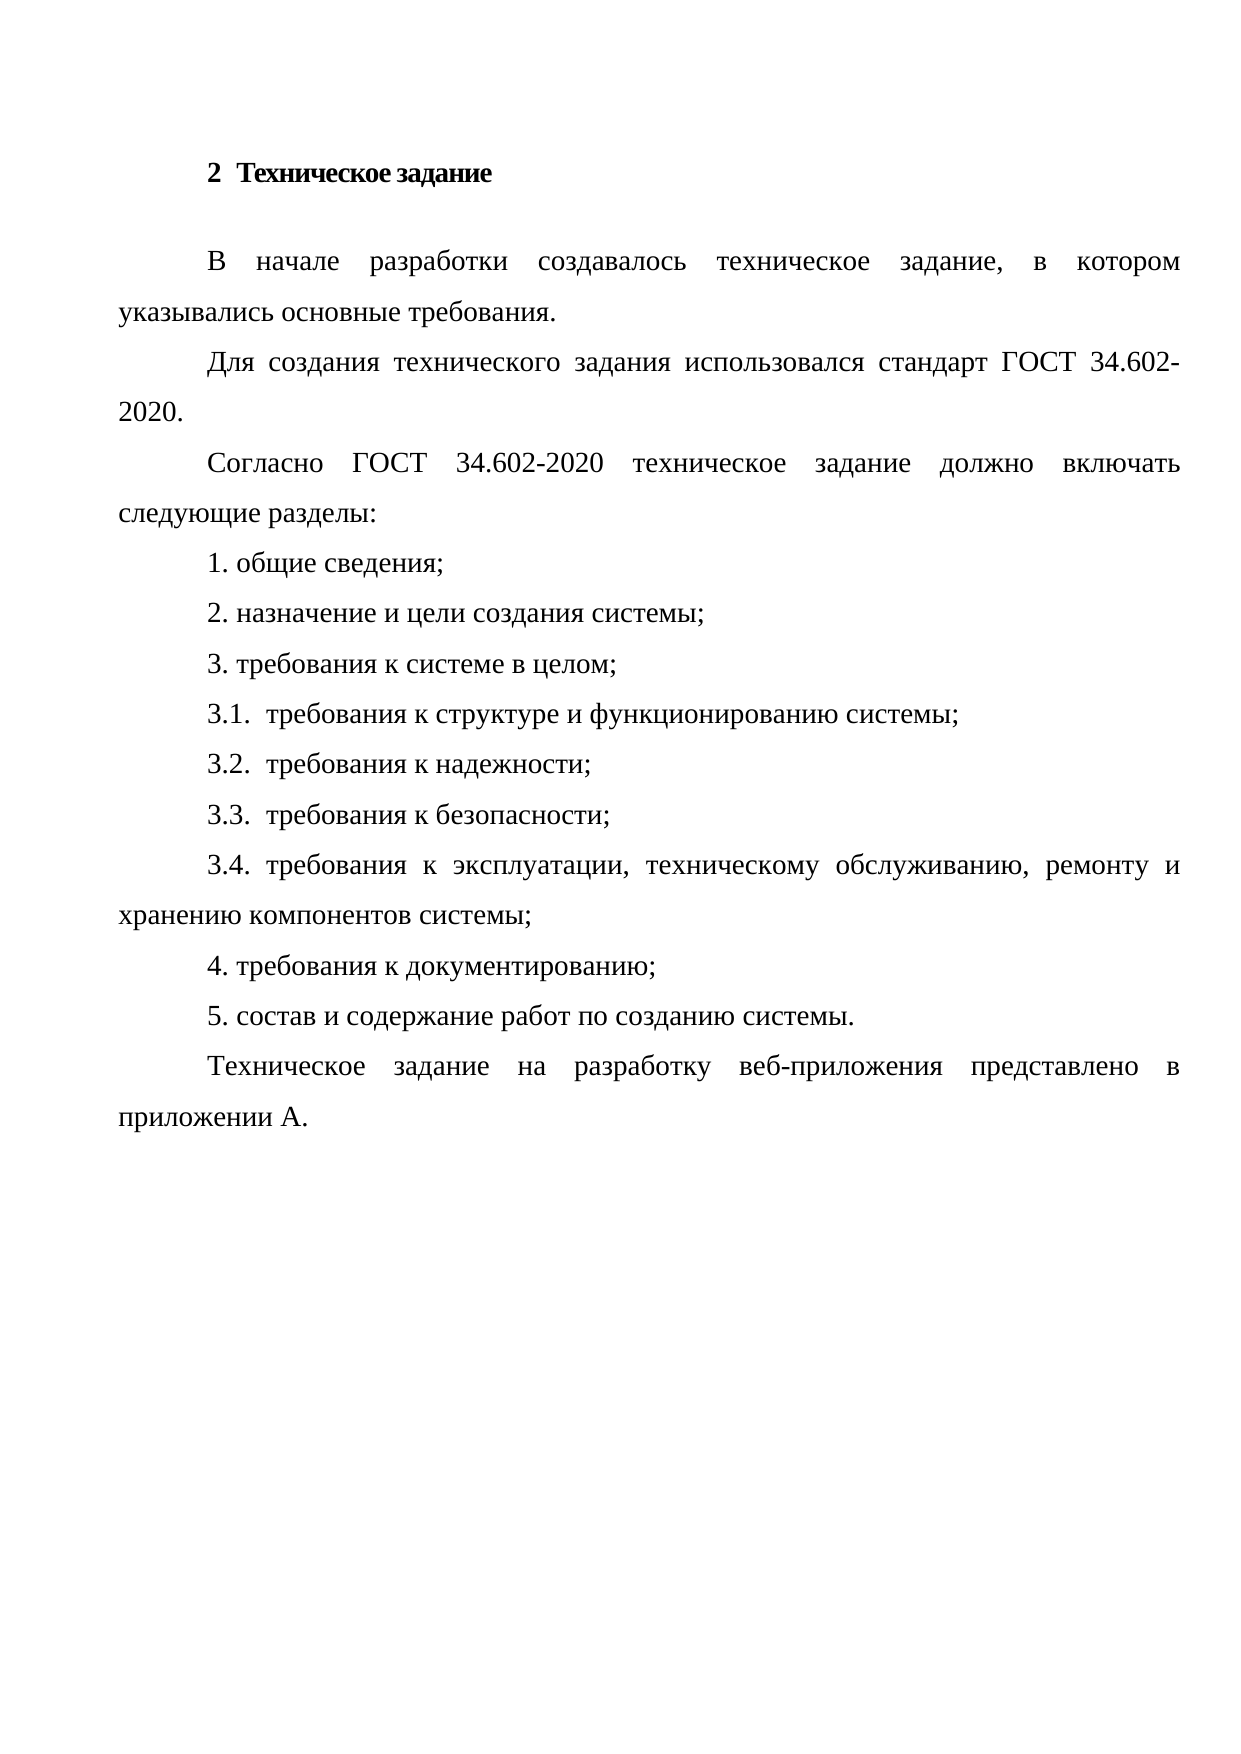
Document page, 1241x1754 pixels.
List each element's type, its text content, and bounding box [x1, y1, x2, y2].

text Техническое задание на разработку веб-приложения представлено в приложении А. [118, 1048, 1181, 1132]
list требования к системе в целом; [118, 646, 1181, 679]
text Для создания технического задания использовался стандарт ГОСТ 34.602-2020. [118, 344, 1181, 428]
list общие сведения; [118, 545, 1181, 579]
list требования к надежности; [118, 747, 1181, 780]
text В начале разработки создавалось техническое задание, в котором указывались основные требования. [118, 243, 1181, 327]
list требования к структуре и функционированию системы; [118, 696, 1181, 730]
subtitle 2 Техническое задание [207, 156, 1181, 189]
list назначение и цели создания системы; [118, 596, 1181, 629]
list требования к безопасности; [118, 797, 1181, 830]
list состав и содержание работ по созданию системы. [118, 998, 1181, 1032]
list требования к документированию; [118, 948, 1181, 981]
list требования к эксплуатации, техническому обслуживанию, ремонту и хранению компонентов системы; [118, 847, 1181, 931]
text Согласно ГОСТ 34.602-2020 техническое задание должно включать следующие разделы: [118, 445, 1181, 528]
